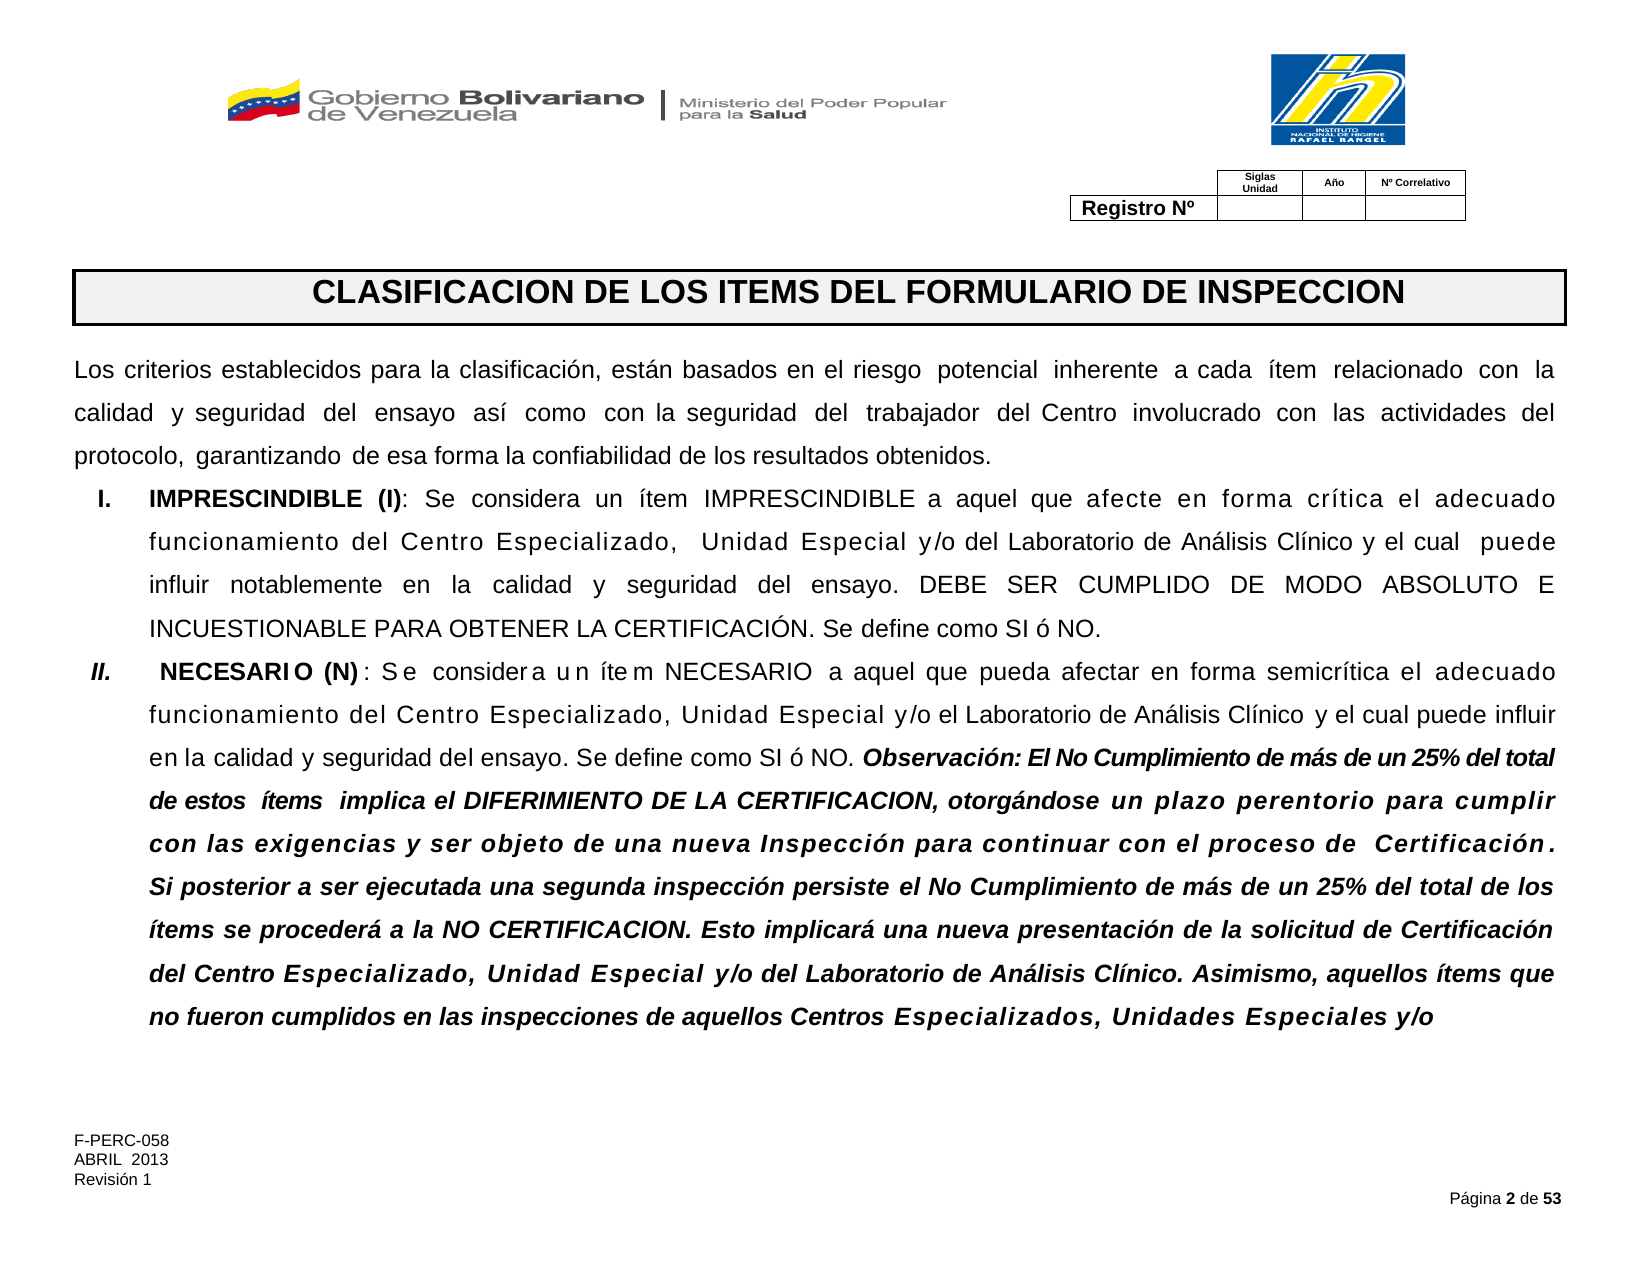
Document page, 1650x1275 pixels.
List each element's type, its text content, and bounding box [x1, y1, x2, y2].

text Los criterios establecidos para la clasificación, están basados en el riesgo potencial inherente a cada ítem relacionado con la calidad y seguridad del ensayo así como con la seguridad del trabajador del Centro involucrado con las actividades del protocolo, garantizando de esa forma la confiabilidad de los resultados obtenidos. [74, 354, 1556, 469]
picture [228, 53, 1407, 146]
list IMPRESCINDIBLE (I): Se considera un ítem IMPRESCINDIBLE a aquel que afecte en forma crítica el adecuado funcionamiento del Centro Especializado, Unidad Especial y/o del Laboratorio de Análisis Clínico y el cual puede influir notablemente en la calidad y seguridad del ensayo. DEBE SER CUMPLIDO DE MODO ABSOLUTO E INCUESTIONABLE PARA OBTENER LA CERTIFICACIÓN. Se define como SI ó NO. [111, 484, 1556, 642]
list NECESARIO (N): Se considera un ítem NECESARIO a aquel que pueda afectar en forma semicrítica el adecuado funcionamiento del Centro Especializado, Unidad Especial y/o el Laboratorio de Análisis Clínico y el cual puede influir en la calidad y seguridad del ensayo. Se define como SI ó NO. Observación: El No Cumplimiento de más de un 25% del total de estos ítems implica el DIFERIMIENTO DE LA CERTIFICACION, otorgándose un plazo perentorio para cumplir con las exigencias y ser objeto de una nueva Inspección para continuar con el proceso de Certificación. Si posterior a ser ejecutada una segunda inspección persiste el No Cumplimiento de más de un 25% del total de los ítems se procederá a la NO CERTIFICACION. Esto implicará una nueva presentación de la solicitud de Certificación del Centro Especializado, Unidad Especial y/o del Laboratorio de Análisis Clínico. Asimismo, aquellos ítems que no fueron cumplidos en las inspecciones de aquellos Centros Especializados, Unidades Especiales y/o [111, 657, 1556, 1030]
table_header CLASIFICACION DE LOS ITEMS DEL FORMULARIO DE INSPECCION [76, 272, 1564, 323]
